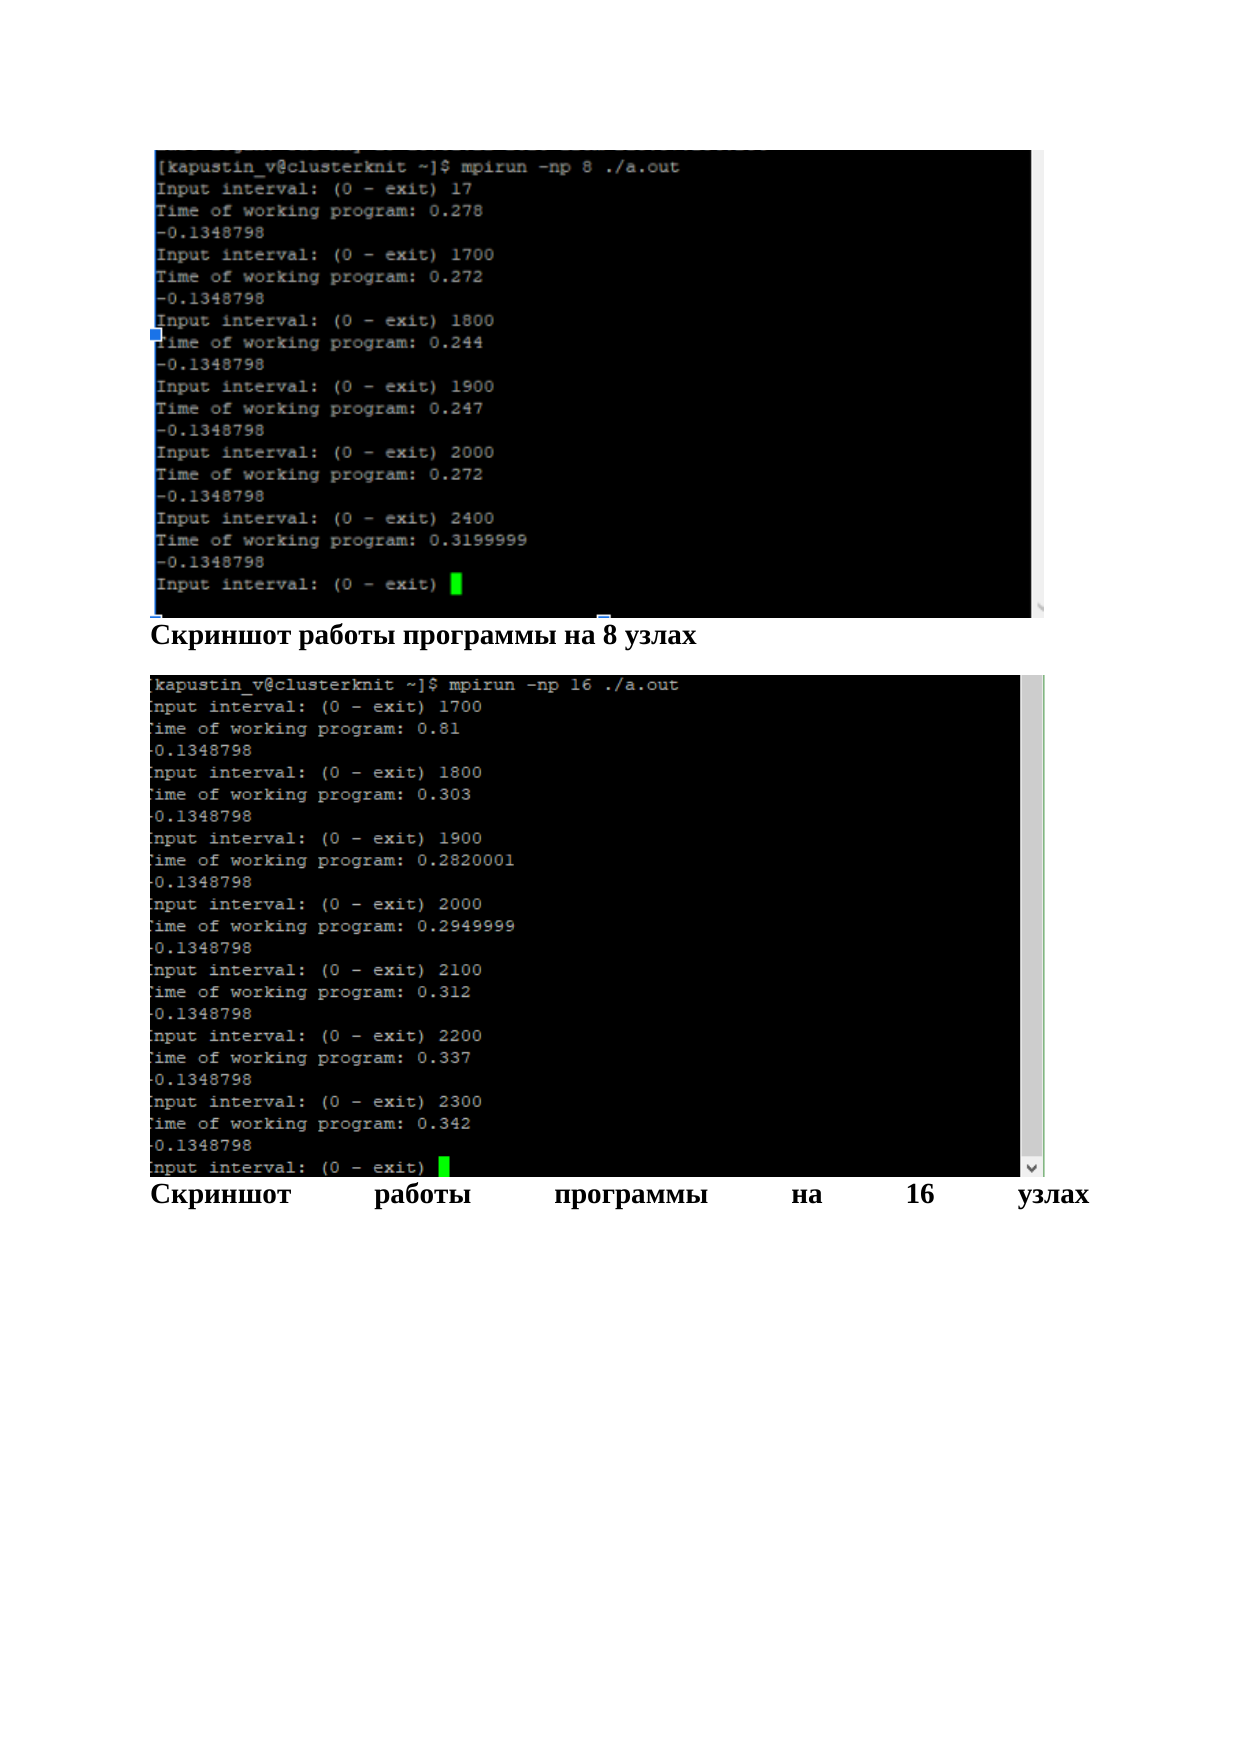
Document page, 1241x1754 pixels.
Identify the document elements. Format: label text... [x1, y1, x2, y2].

picture [150, 675, 1045, 1177]
picture [150, 150, 1044, 618]
